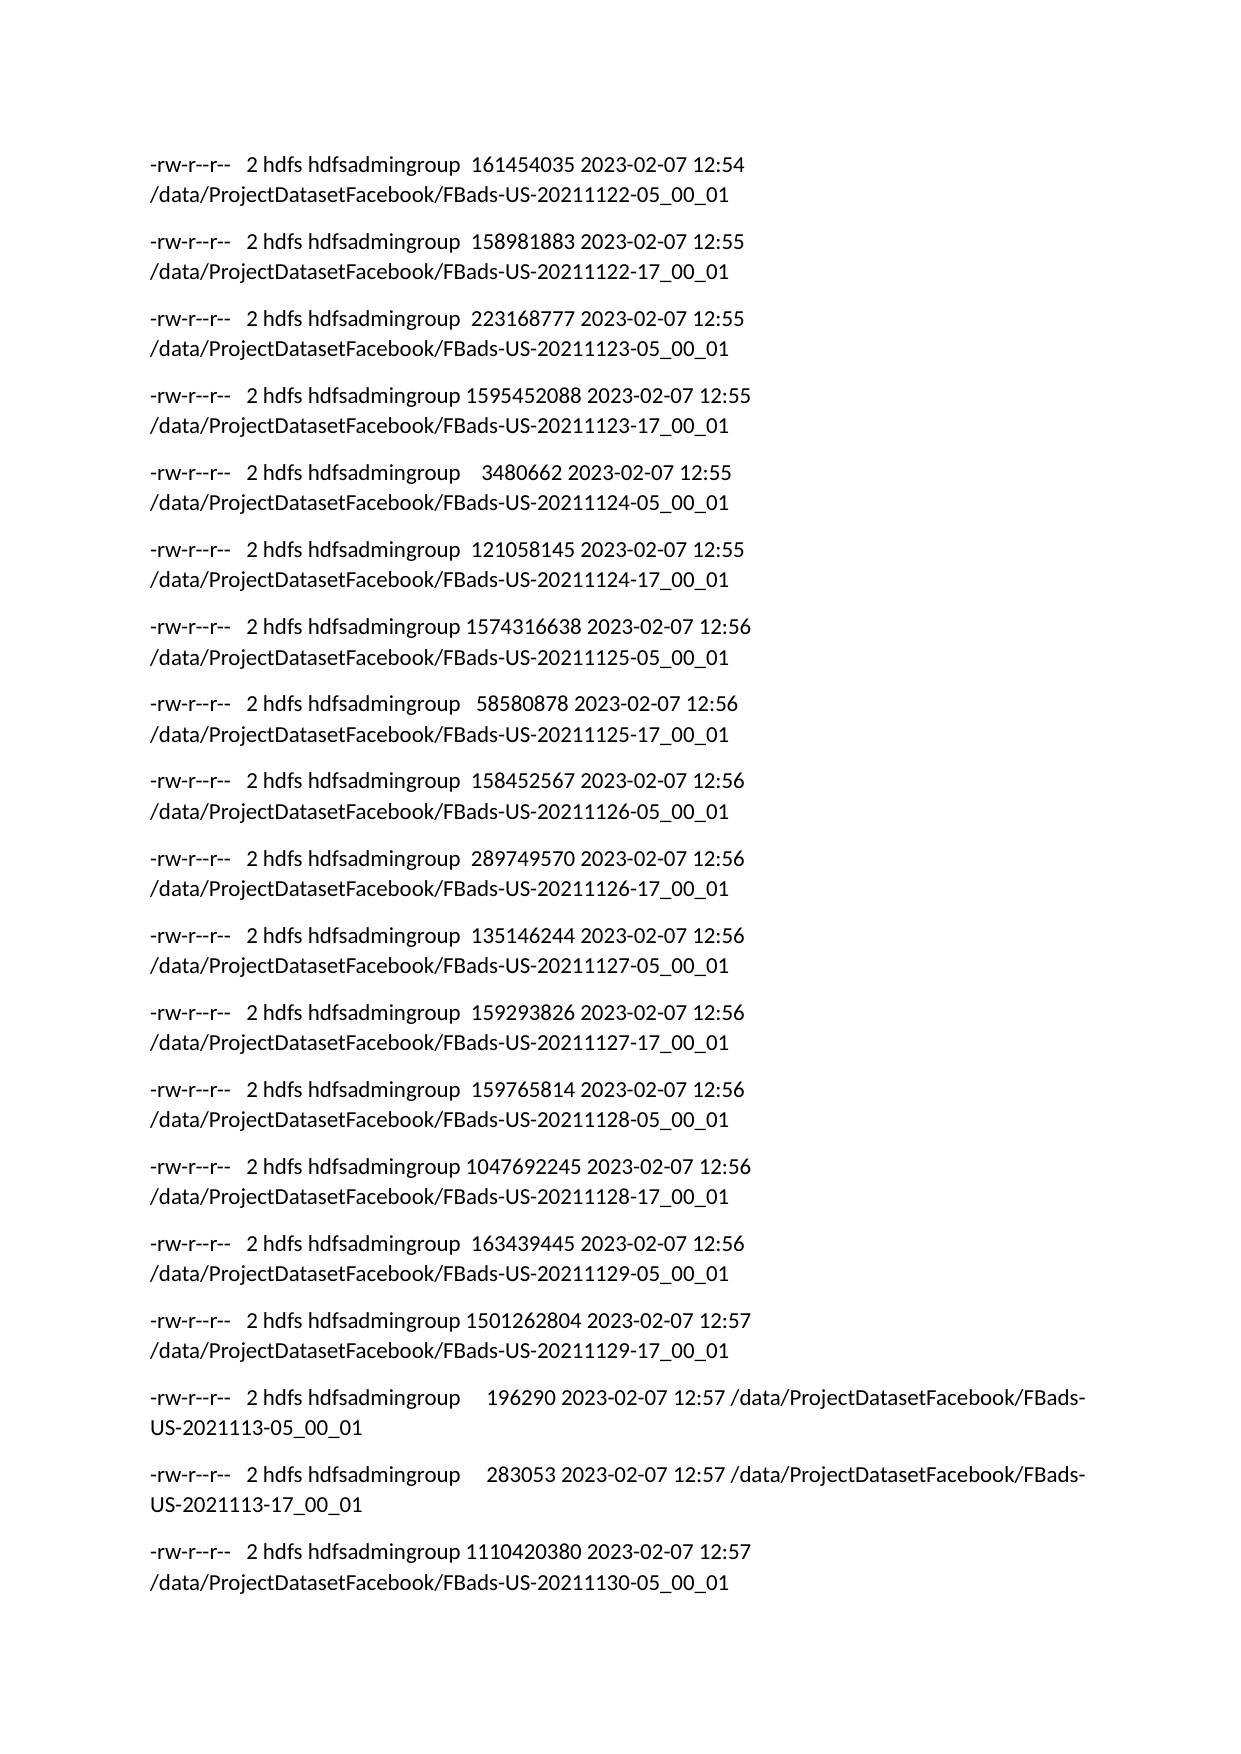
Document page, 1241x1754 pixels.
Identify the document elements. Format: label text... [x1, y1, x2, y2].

text -rw-r--r-- 2 hdfs hdfsadmingroup 158452567 2023-02-07 12:56 /data/ProjectDatasetFacebook/FBads-US-20211126-05_00_01 [150, 767, 1090, 825]
text -rw-r--r-- 2 hdfs hdfsadmingroup 159765814 2023-02-07 12:56 /data/ProjectDatasetFacebook/FBads-US-20211128-05_00_01 [150, 1075, 1090, 1133]
text -rw-r--r-- 2 hdfs hdfsadmingroup 1047692245 2023-02-07 12:56 /data/ProjectDatasetFacebook/FBads-US-20211128-17_00_01 [150, 1152, 1090, 1210]
text -rw-r--r-- 2 hdfs hdfsadmingroup 1110420380 2023-02-07 12:57 /data/ProjectDatasetFacebook/FBads-US-20211130-05_00_01 [150, 1537, 1090, 1596]
text -rw-r--r-- 2 hdfs hdfsadmingroup 283053 2023-02-07 12:57 /data/ProjectDatasetFacebook/FBads-US-2021113-17_00_01 [150, 1460, 1090, 1519]
text -rw-r--r-- 2 hdfs hdfsadmingroup 3480662 2023-02-07 12:55 /data/ProjectDatasetFacebook/FBads-US-20211124-05_00_01 [150, 458, 1090, 517]
text -rw-r--r-- 2 hdfs hdfsadmingroup 159293826 2023-02-07 12:56 /data/ProjectDatasetFacebook/FBads-US-20211127-17_00_01 [150, 998, 1090, 1056]
text -rw-r--r-- 2 hdfs hdfsadmingroup 196290 2023-02-07 12:57 /data/ProjectDatasetFacebook/FBads-US-2021113-05_00_01 [150, 1383, 1090, 1442]
text -rw-r--r-- 2 hdfs hdfsadmingroup 121058145 2023-02-07 12:55 /data/ProjectDatasetFacebook/FBads-US-20211124-17_00_01 [150, 535, 1090, 594]
text -rw-r--r-- 2 hdfs hdfsadmingroup 289749570 2023-02-07 12:56 /data/ProjectDatasetFacebook/FBads-US-20211126-17_00_01 [150, 844, 1090, 902]
text -rw-r--r-- 2 hdfs hdfsadmingroup 135146244 2023-02-07 12:56 /data/ProjectDatasetFacebook/FBads-US-20211127-05_00_01 [150, 921, 1090, 979]
text -rw-r--r-- 2 hdfs hdfsadmingroup 1501262804 2023-02-07 12:57 /data/ProjectDatasetFacebook/FBads-US-20211129-17_00_01 [150, 1306, 1090, 1364]
text -rw-r--r-- 2 hdfs hdfsadmingroup 1595452088 2023-02-07 12:55 /data/ProjectDatasetFacebook/FBads-US-20211123-17_00_01 [150, 381, 1090, 439]
text -rw-r--r-- 2 hdfs hdfsadmingroup 223168777 2023-02-07 12:55 /data/ProjectDatasetFacebook/FBads-US-20211123-05_00_01 [150, 304, 1090, 362]
text -rw-r--r-- 2 hdfs hdfsadmingroup 1574316638 2023-02-07 12:56 /data/ProjectDatasetFacebook/FBads-US-20211125-05_00_01 [150, 612, 1090, 671]
text -rw-r--r-- 2 hdfs hdfsadmingroup 161454035 2023-02-07 12:54 /data/ProjectDatasetFacebook/FBads-US-20211122-05_00_01 [150, 150, 1090, 208]
text -rw-r--r-- 2 hdfs hdfsadmingroup 158981883 2023-02-07 12:55 /data/ProjectDatasetFacebook/FBads-US-20211122-17_00_01 [150, 227, 1090, 285]
text -rw-r--r-- 2 hdfs hdfsadmingroup 58580878 2023-02-07 12:56 /data/ProjectDatasetFacebook/FBads-US-20211125-17_00_01 [150, 689, 1090, 748]
text -rw-r--r-- 2 hdfs hdfsadmingroup 163439445 2023-02-07 12:56 /data/ProjectDatasetFacebook/FBads-US-20211129-05_00_01 [150, 1229, 1090, 1287]
